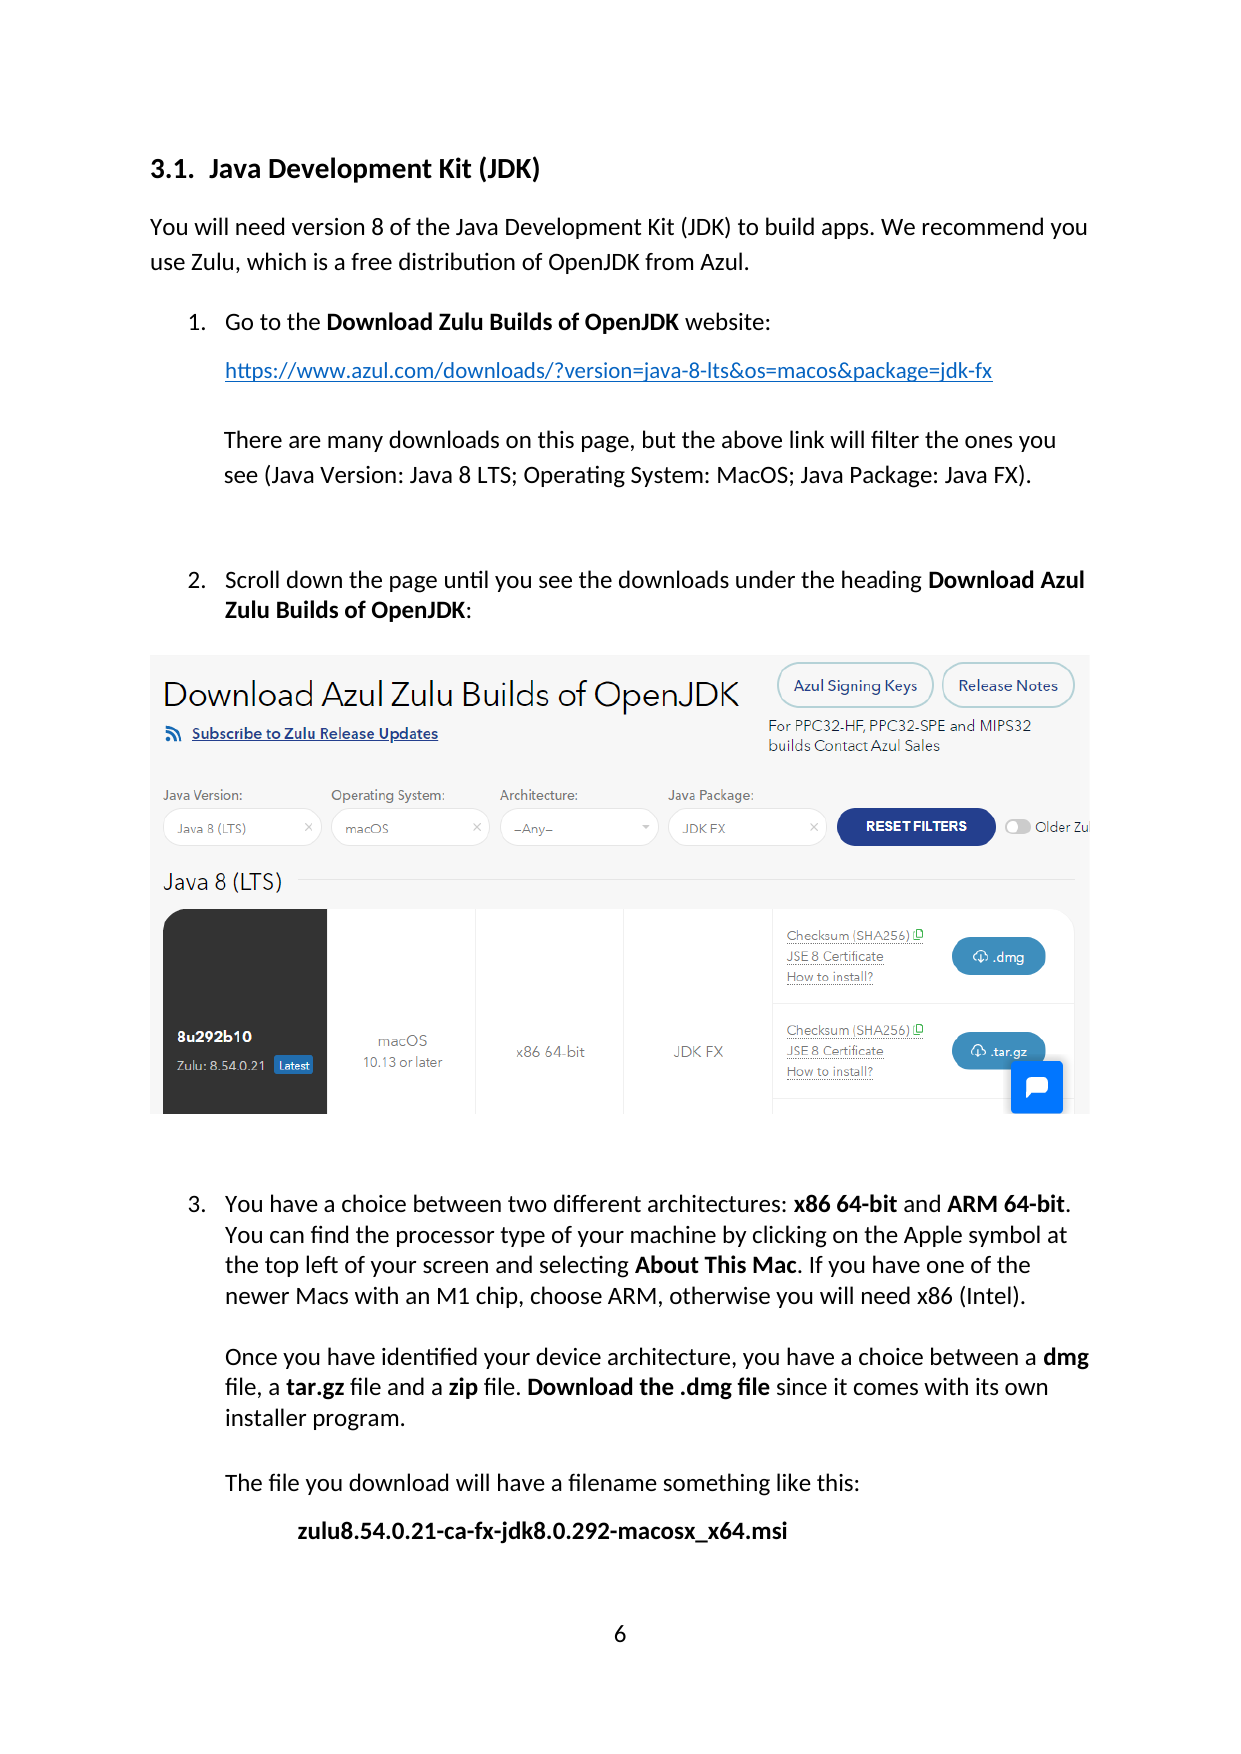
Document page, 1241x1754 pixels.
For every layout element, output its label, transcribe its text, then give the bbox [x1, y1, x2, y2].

list Scroll down the page until you see the downloads under the heading Download Azul Zulu Builds of OpenJDK: [187, 564, 1090, 625]
picture [150, 655, 1090, 1114]
list You have a choice between two different architectures: x86 64-bit and ARM 64-bit. You can find the processor type of your machine by clicking on the Apple symbol at the top left of your screen and selecting About This Mac. If you have one of the newer Macs with an M1 chip, choose ARM, otherwise you will need x86 (Intel). [187, 1188, 1090, 1310]
subtitle Java Development Kit (JDK) [150, 150, 1090, 186]
list The file you download will have a filename something like this: [225, 1467, 1090, 1498]
list Once you have identified your device architecture, you have a choice between a dmg file, a tar.gz file and a zip file. Download the .dmg file since it comes with its own installer program. [225, 1341, 1090, 1432]
text zulu8.54.0.21-ca-fx-jdk8.0.292-macosx_x64.msi [224, 1515, 1090, 1546]
text https://www.azul.com/downloads/?version=java-8-lts&os=macos&package=jdk-fx [150, 357, 1090, 384]
text You will need version 8 of the Java Development Kit (JDK) to build apps. We recommend you use Zulu, which is a free distribution of OpenJDK from Azul. [150, 211, 1090, 276]
list Go to the Download Zulu Builds of OpenJDK website: [187, 306, 1090, 336]
text There are many downloads on this page, but the above link will filter the ones you see (Java Version: Java 8 LTS; Operating System: MacOS; Java Package: Java FX). [223, 424, 1090, 489]
